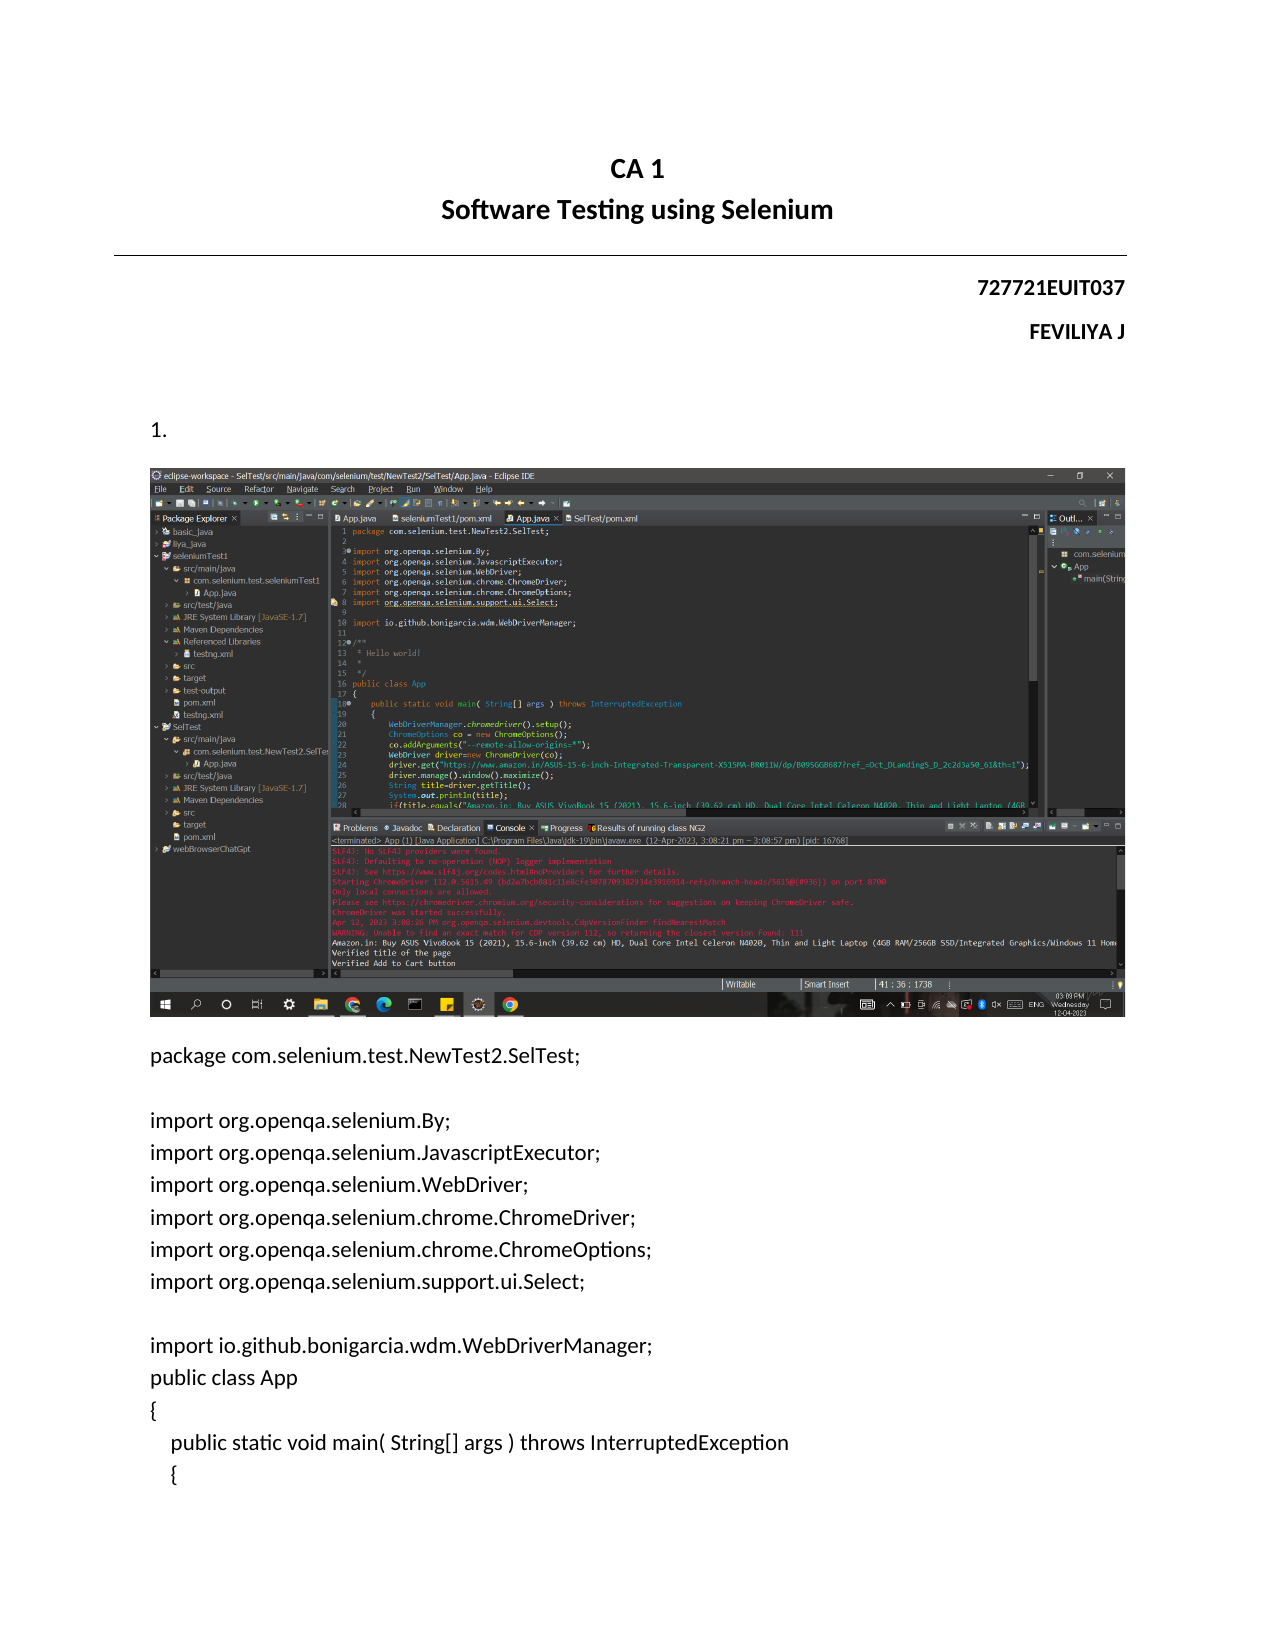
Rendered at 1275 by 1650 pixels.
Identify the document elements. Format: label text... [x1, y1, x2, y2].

picture [150, 468, 1125, 1017]
text public class App [150, 1363, 1125, 1392]
text { [150, 1396, 1125, 1424]
text import org.openqa.selenium.By; [150, 1106, 1125, 1134]
text 727721EUIT037 [150, 273, 1125, 301]
text import org.openqa.selenium.chrome.ChromeDriver; [150, 1203, 1125, 1231]
text import io.github.bonigarcia.wdm.WebDriverManager; [150, 1331, 1125, 1359]
text { [150, 1460, 1125, 1488]
text import org.openqa.selenium.JavascriptExecutor; [150, 1138, 1125, 1166]
text import org.openqa.selenium.chrome.ChromeOptions; [150, 1235, 1125, 1263]
text import org.openqa.selenium.support.ui.Select; [150, 1267, 1125, 1295]
text CA 1 [150, 150, 1125, 186]
text 1. [150, 415, 1125, 443]
text package com.selenium.test.NewTest2.SelTest; [150, 1042, 1125, 1070]
text Software Testing using Selenium [150, 191, 1125, 227]
text import org.openqa.selenium.WebDriver; [150, 1170, 1125, 1198]
text FEVILIYA J [150, 317, 1125, 346]
text public static void main( String[] args ) throws InterruptedException [150, 1428, 1125, 1456]
